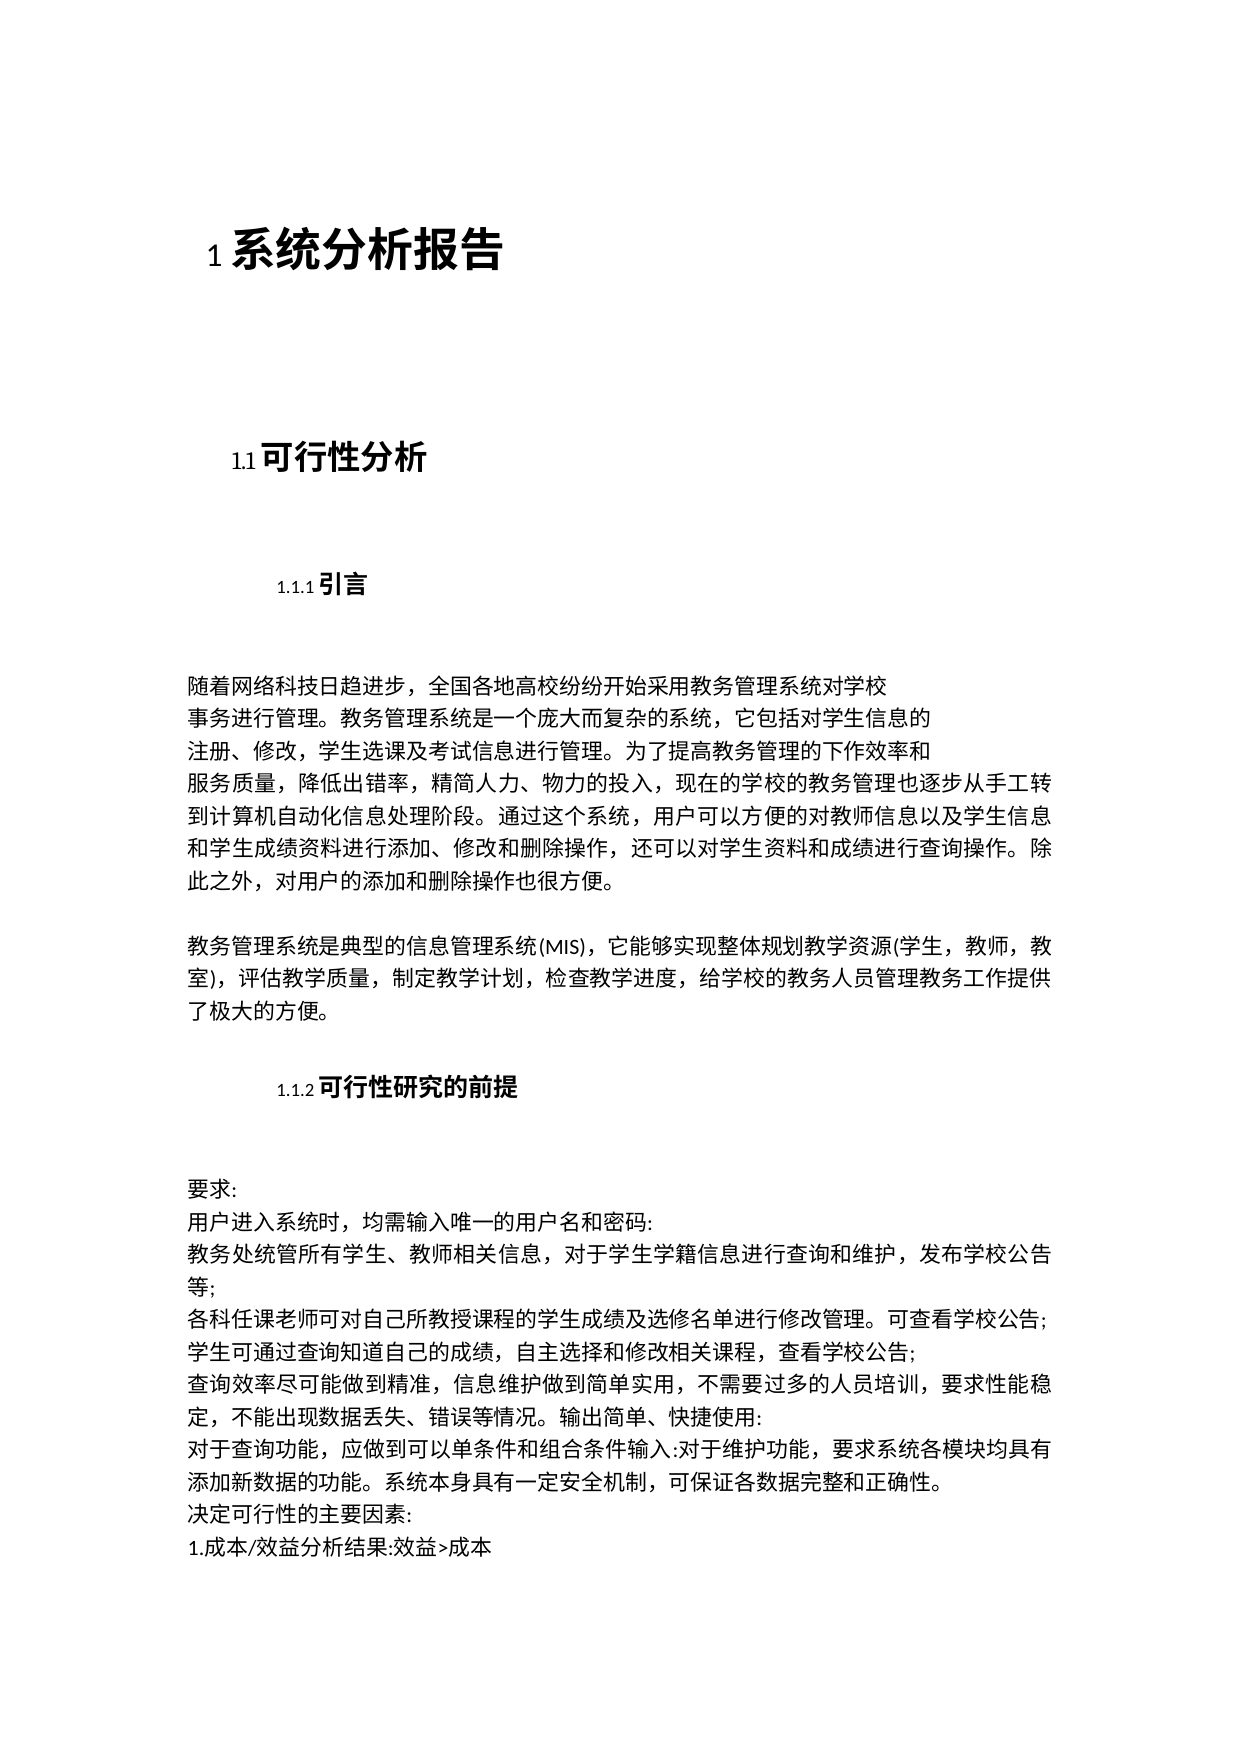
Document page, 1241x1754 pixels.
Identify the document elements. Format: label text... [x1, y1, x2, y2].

text 教务管理系统是典型的信息管理系统(MIS)，它能够实现整体规划教学资源(学生，教师，教室)，评估教学质量，制定教学计划，检查教学进度，给学校的教务人员管理教务工作提供了极大的方便。 [187, 928, 1053, 1026]
subtitle 可行性分析 [232, 423, 1053, 488]
text 学生可通过查询知道自己的成绩，自主选择和修改相关课程，查看学校公告; [187, 1334, 1053, 1367]
text 教务处统管所有学生、教师相关信息，对于学生学籍信息进行查询和维护，发布学校公告等; [187, 1237, 1053, 1302]
text 1.成本/效益分析结果:效益>成本 [187, 1529, 1053, 1562]
subtitle 可行性研究的前提 [276, 1053, 1053, 1118]
text 事务进行管理。教务管理系统是一个庞大而复杂的系统，它包括对学生信息的 [187, 701, 1053, 733]
text 要求: [187, 1172, 1053, 1204]
text 随着网络科技日趋进步，全国各地高校纷纷开始采用教务管理系统对学校 [187, 668, 1053, 701]
text 注册、修改，学生选课及考试信息进行管理。为了提高教务管理的下作效率和 [187, 733, 1053, 766]
text 各科任课老师可对自己所教授课程的学生成绩及选修名单进行修改管理。可查看学校公告; [187, 1302, 1053, 1334]
text 服务质量，降低出错率，精简人力、物力的投入，现在的学校的教务管理也逐步从手工转到计算机自动化信息处理阶段。通过这个系统，用户可以方便的对教师信息以及学生信息和学生成绩资料进行添加、修改和删除操作，还可以对学生资料和成绩进行查询操作。除此之外，对用户的添加和删除操作也很方便。 [187, 766, 1053, 896]
text 对于查询功能，应做到可以单条件和组合条件输入:对于维护功能，要求系统各模块均具有添加新数据的功能。系统本身具有一定安全机制，可保证各数据完整和正确性。 [187, 1432, 1053, 1497]
text 决定可行性的主要因素: [187, 1497, 1053, 1529]
text 查询效率尽可能做到精准，信息维护做到简单实用，不需要过多的人员培训，要求性能稳定，不能出现数据丢失、错误等情况。输出简单、快捷使用: [187, 1367, 1053, 1432]
subtitle 系统分析报告 [217, 197, 1053, 295]
subtitle 引言 [276, 550, 1053, 615]
text 用户进入系统时，均需输入唯一的用户名和密码: [187, 1204, 1053, 1237]
